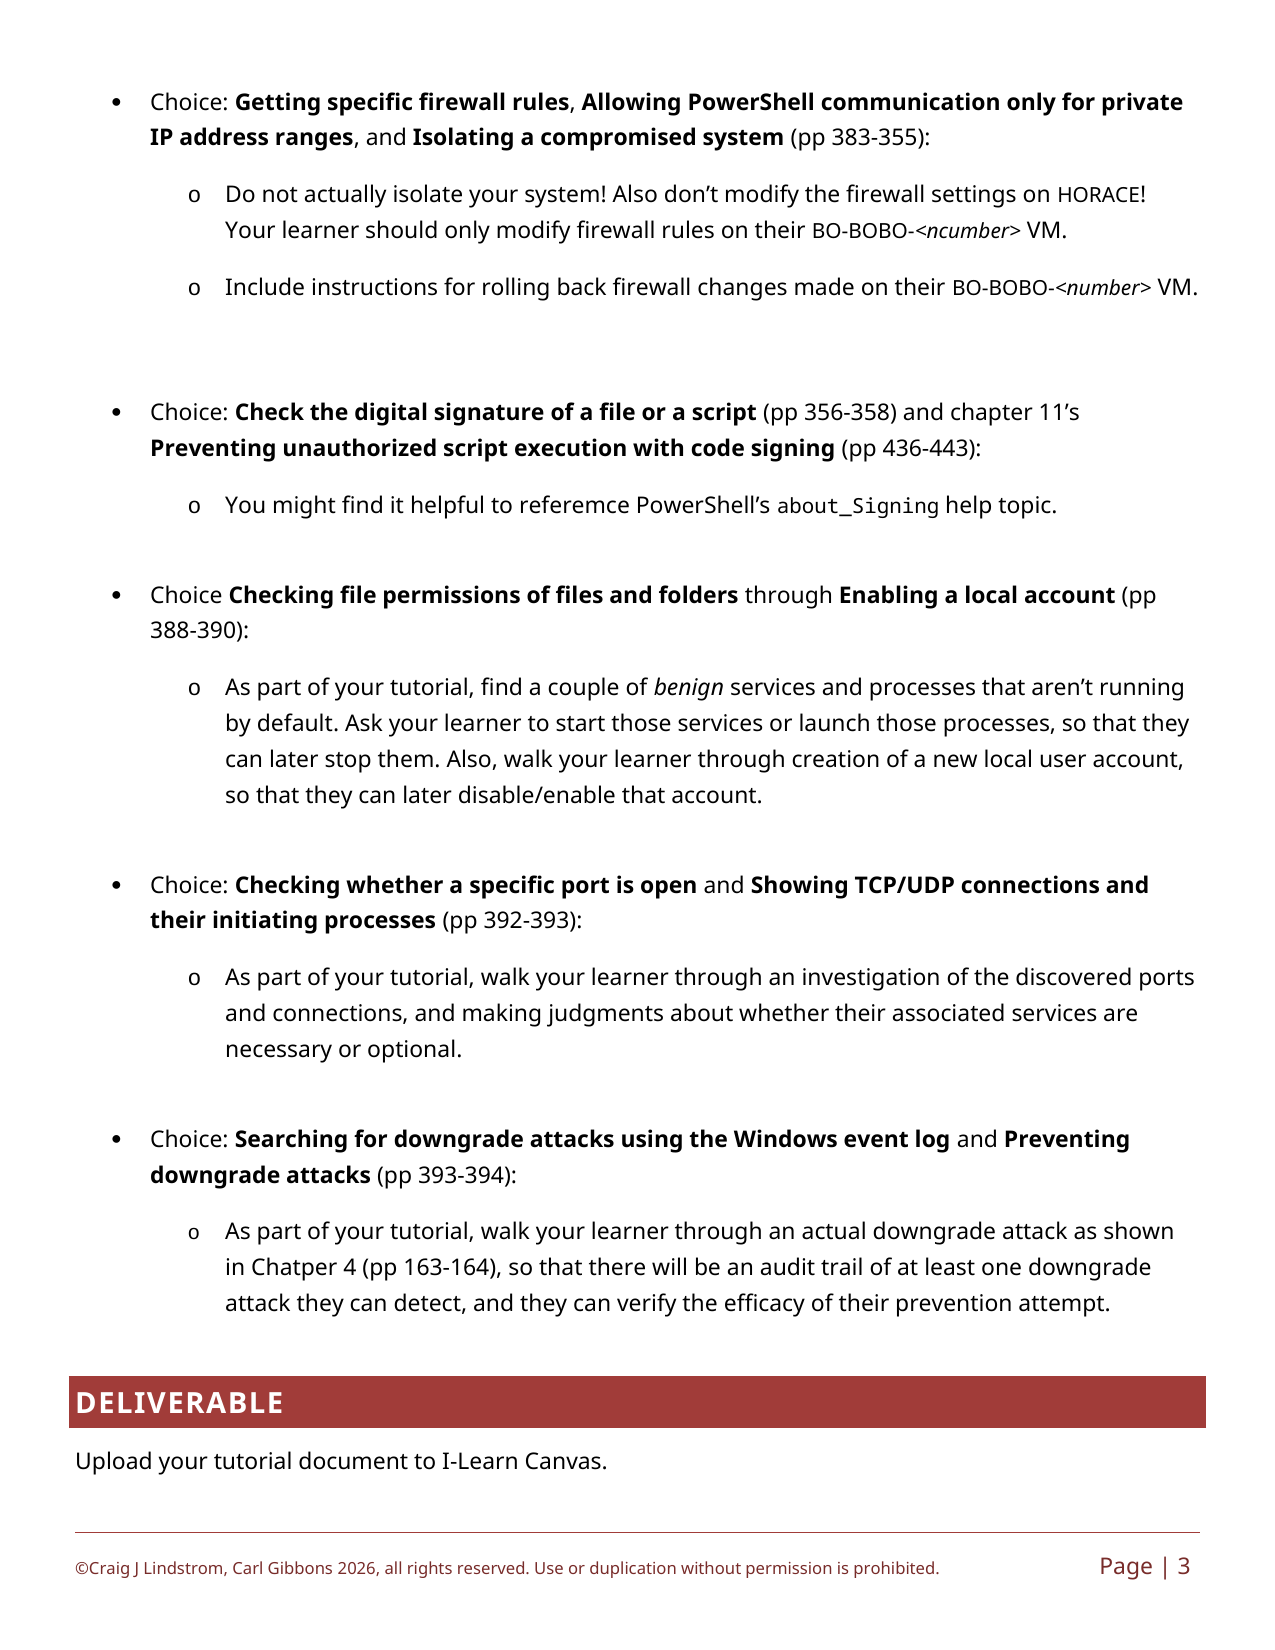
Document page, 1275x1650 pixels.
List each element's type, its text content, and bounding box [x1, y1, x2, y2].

list Choice: Check the digital signature of a file or a script (pp 356-358) and chapter 11’s Preventing unauthorized script execution with code signing (pp 436-443): [112, 396, 1200, 463]
list Include instructions for rolling back firewall changes made on their BO-BOBO-<number> VM. [187, 271, 1200, 371]
list You might find it helpful to referemce PowerShell’s about_Signing help topic. [187, 489, 1200, 553]
list Choice: Searching for downgrade attacks using the Windows event log and Preventing downgrade attacks (pp 393-394): [112, 1123, 1200, 1190]
subtitle Deliverable [75, 1382, 1200, 1422]
list As part of your tutorial, walk your learner through an investigation of the discovered ports and connections, and making judgments about whether their associated services are necessary or optional. [187, 961, 1200, 1098]
list As part of your tutorial, find a couple of benign services and processes that aren’t running by default. Ask your learner to start those services or launch those processes, so that they can later stop them. Also, walk your learner through creation of a new local user account, so that they can later disable/enable that account. [187, 671, 1200, 843]
list Choice Checking file permissions of files and folders through Enabling a local account (pp 388-390): [112, 578, 1200, 646]
list Choice: Checking whether a specific port is open and Showing TCP/UDP connections and their initiating processes (pp 392-393): [112, 868, 1200, 936]
text Upload your tutorial document to I-Learn Canvas. [75, 1444, 1200, 1476]
list Choice: Getting specific firewall rules, Allowing PowerShell communication only for private IP address ranges, and Isolating a compromised system (pp 383-355): [112, 85, 1200, 153]
list As part of your tutorial, walk your learner through an actual downgrade attack as shown in Chatper 4 (pp 163-164), so that there will be an audit trail of at least one downgrade attack they can detect, and they can verify the efficacy of their prevention attempt. [187, 1215, 1200, 1351]
list Do not actually isolate your system! Also don’t modify the firewall settings on HORACE! Your learner should only modify firewall rules on their BO-BOBO-<ncumber> VM. [187, 178, 1200, 245]
